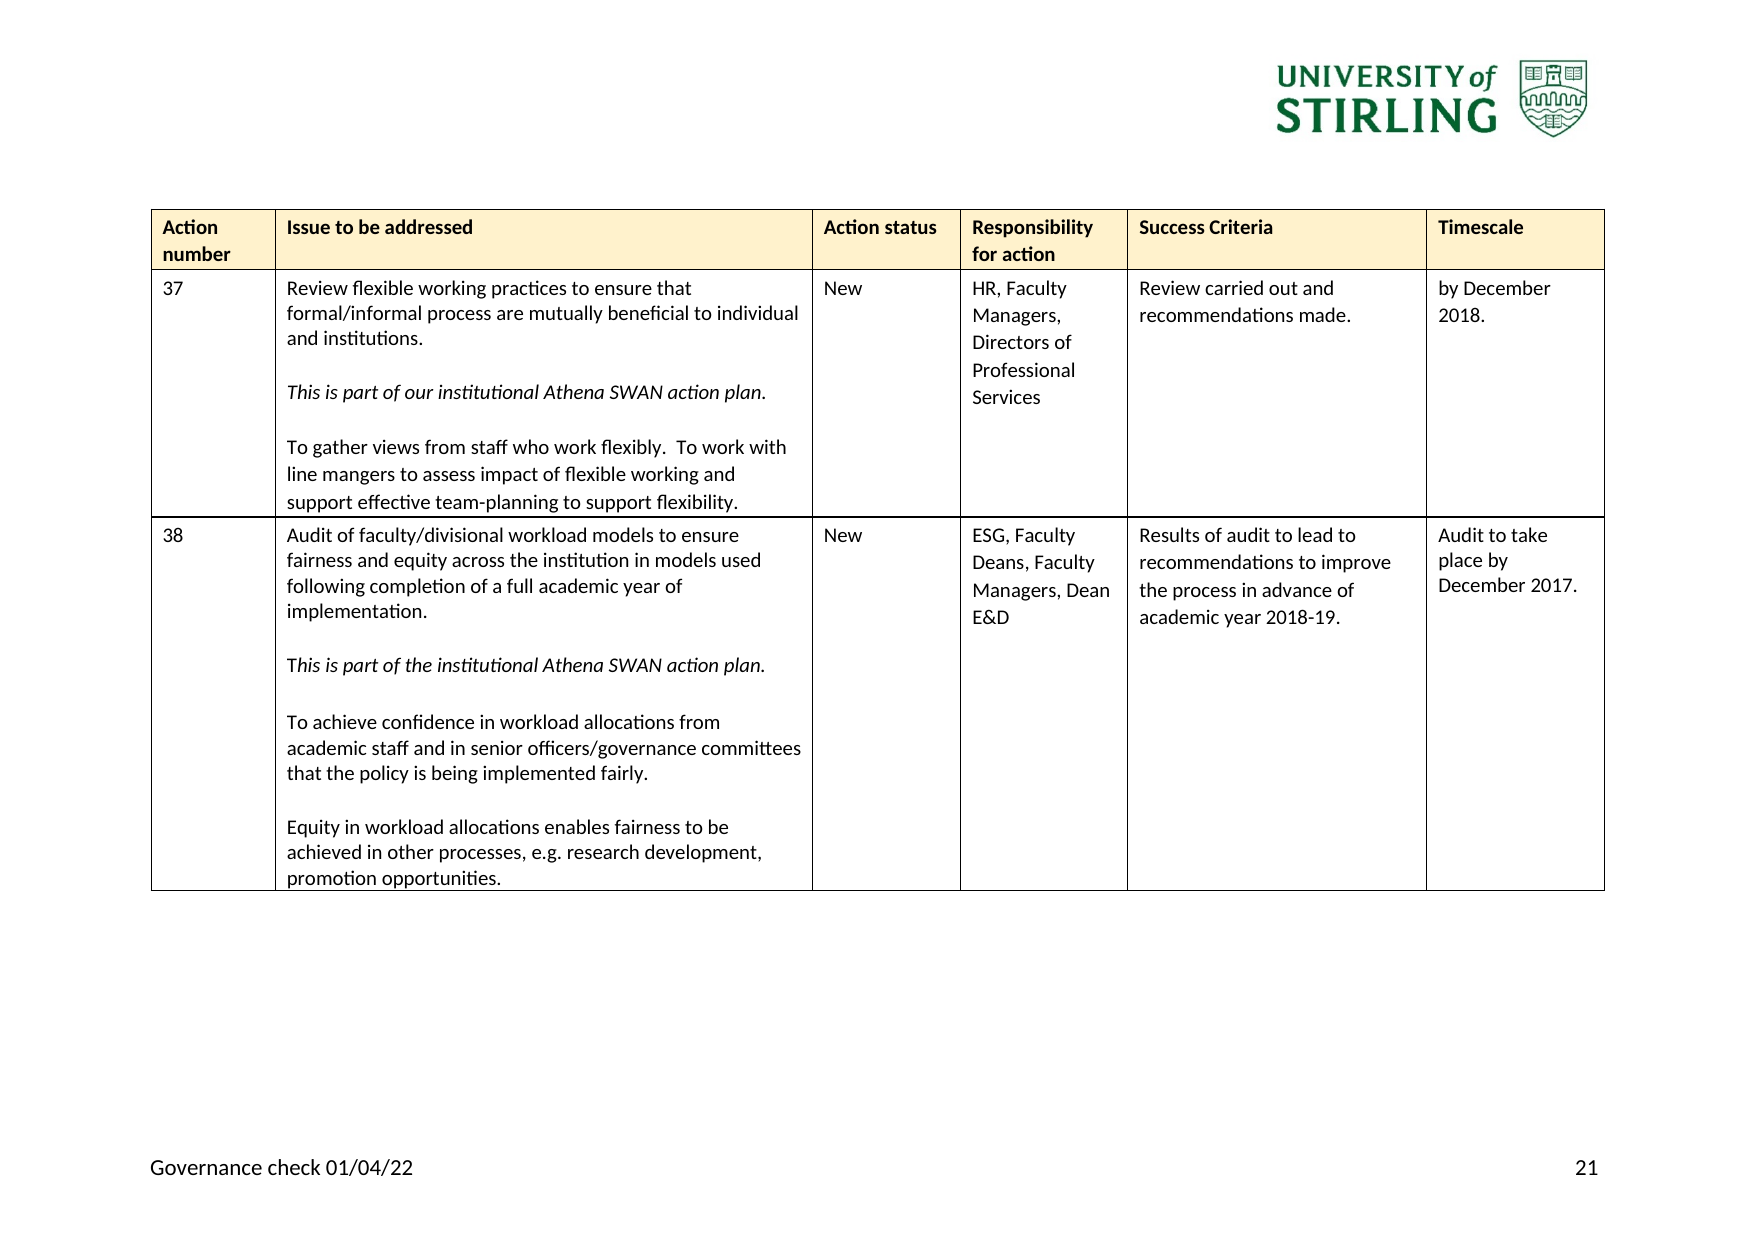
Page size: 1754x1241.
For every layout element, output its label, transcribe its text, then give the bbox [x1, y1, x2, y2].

table_header Action number [152, 210, 275, 269]
table_header Action status [813, 210, 960, 269]
table_cell Audit of faculty/divisional workload models to ensure fairness and equity across the institution in models used following completion of a full academic year of implementation. This is part of the institutional Athena SWAN action plan. To achieve confidence in workload allocations from academic staff and in senior officers/governance committees that the policy is being implemented fairly. Equity in workload allocations enables fairness to be achieved in other processes, e.g. research development, promotion opportunities. [276, 518, 812, 890]
picture [1258, 0, 1604, 209]
table_cell New [813, 270, 960, 516]
table_cell Review flexible working practices to ensure that formal/informal process are mutually beneficial to individual and institutions. This is part of our institutional Athena SWAN action plan. To gather views from staff who work flexibly. To work with line mangers to assess impact of flexible working and support effective team-planning to support flexibility. [276, 270, 812, 516]
table_header Issue to be addressed [276, 210, 812, 269]
table_cell ESG, Faculty Deans, Faculty Managers, Dean E&D [961, 518, 1127, 890]
table_cell Results of audit to lead to recommendations to improve the process in advance of academic year 2018-19. [1128, 518, 1426, 890]
table_cell by December 2018. [1427, 270, 1604, 516]
table_header Success Criteria [1128, 210, 1426, 269]
table_cell New [813, 518, 960, 890]
table_header Responsibility for action [961, 210, 1127, 269]
table_cell 38 [152, 518, 275, 890]
table_header Timescale [1427, 210, 1604, 269]
table_cell 37 [152, 270, 275, 516]
table_cell HR, Faculty Managers, Directors of Professional Services [961, 270, 1127, 516]
table_cell Audit to take place by December 2017. [1427, 518, 1604, 890]
table_cell Review carried out and recommendations made. [1128, 270, 1426, 516]
